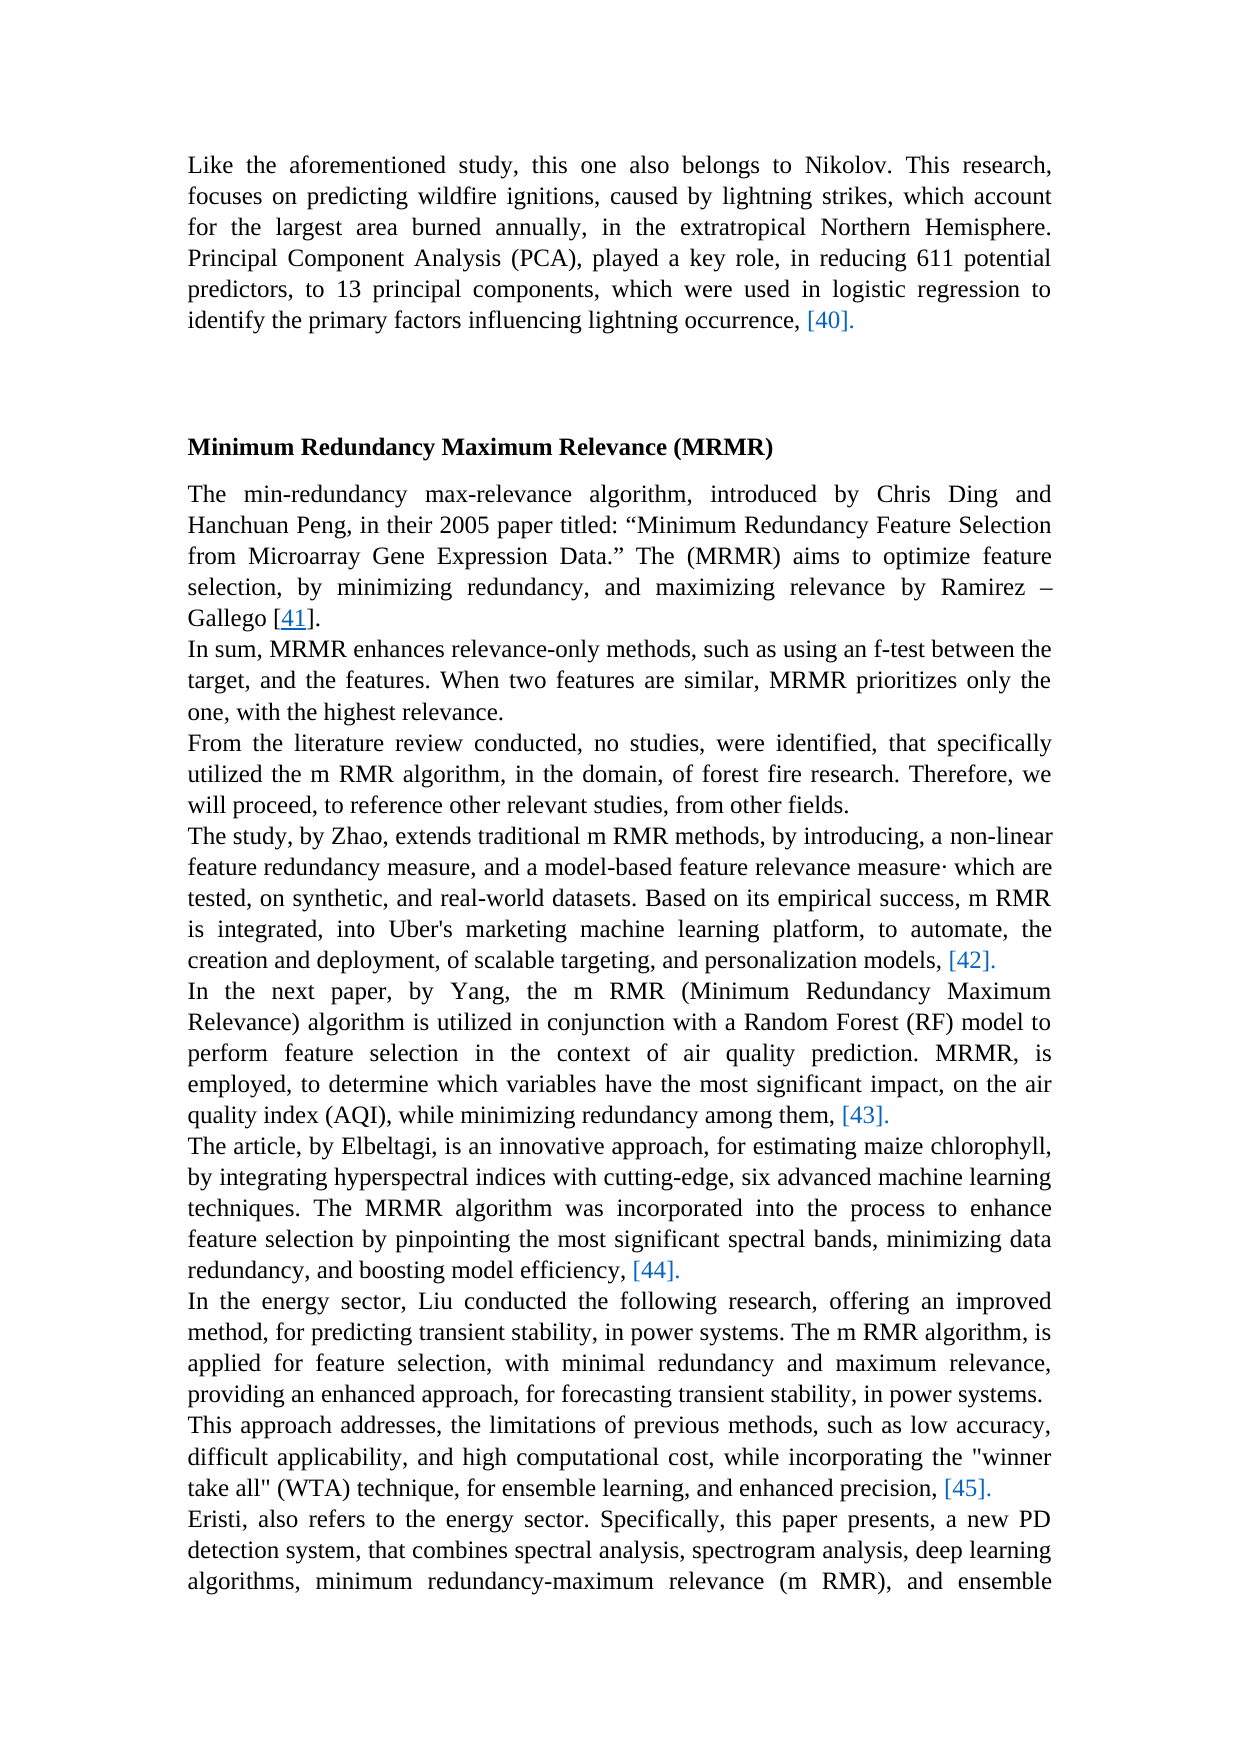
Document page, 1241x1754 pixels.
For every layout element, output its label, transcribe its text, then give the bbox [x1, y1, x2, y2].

text This approach addresses, the limitations of previous methods, such as low accuracy, difficult applicability, and high computational cost, while incorporating the "winner take all" (WTA) technique, for ensemble learning, and enhanced precision, [45]. [187, 1411, 1053, 1501]
text The study, by Zhao, extends traditional m RMR methods, by introducing, a non-linear feature redundancy measure, and a model-based feature relevance measure∙ which are tested, on synthetic, and real-world datasets. Based on its empirical success, m RMR is integrated, into Uber's marketing machine learning platform, to automate, the creation and deployment, of scalable targeting, and personalization models, [42]. [187, 821, 1053, 974]
text In the next paper, by Yang, the m RMR (Minimum Redundancy Maximum Relevance) algorithm is utilized in conjunction with a Random Forest (RF) model to perform feature selection in the context of air quality prediction. MRMR, is employed, to determine which variables have the most significant impact, on the air quality index (AQI), while minimizing redundancy among them, [43]. [187, 976, 1053, 1129]
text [187, 1504, 1053, 1594]
text In sum, MRMR enhances relevance-only methods, such as using an f-test between the target, and the features. When two features are similar, MRMR prioritizes only the one, with the highest relevance. [187, 634, 1053, 725]
text The article, by Elbeltagi, is an innovative approach, for estimating maize chlorophyll, by integrating hyperspectral indices with cutting-edge, six advanced machine learning techniques. The MRMR algorithm was incorporated into the process to enhance feature selection by pinpointing the most significant spectral bands, minimizing data redundancy, and boosting model efficiency, [44]. [187, 1131, 1053, 1284]
text In the energy sector, Liu conducted the following research, offering an improved method, for predicting transient stability, in power systems. The m RMR algorithm, is applied for feature selection, with minimal redundancy and maximum relevance, providing an enhanced approach, for forecasting transient stability, in power systems. [187, 1286, 1053, 1408]
text Minimum Redundancy Maximum Relevance (MRMR) [187, 432, 1053, 460]
text From the literature review conducted, no studies, were identified, that specifically utilized the m RMR algorithm, in the domain, of forest fire research. Therefore, we will proceed, to reference other relevant studies, from other fields. [187, 728, 1053, 818]
text The min-redundancy max-relevance algorithm, introduced by Chris Ding and Hanchuan Peng, in their 2005 paper titled: “Minimum Redundancy Feature Selection from Microarray Gene Expression Data.” The (MRMR) aims to optimize feature selection, by minimizing redundancy, and maximizing relevance by Ramirez – Gallego [41]. [187, 479, 1053, 632]
text Like the aforementioned study, this one also belongs to Nikolov. This research, focuses on predicting wildfire ignitions, caused by lightning strikes, which account for the largest area burned annually, in the extratropical Northern Hemisphere. Principal Component Analysis (PCA), played a key role, in reducing 611 potential predictors, to 13 principal components, which were used in logistic regression to identify the primary factors influencing lightning occurrence, [40]. [187, 150, 1053, 334]
